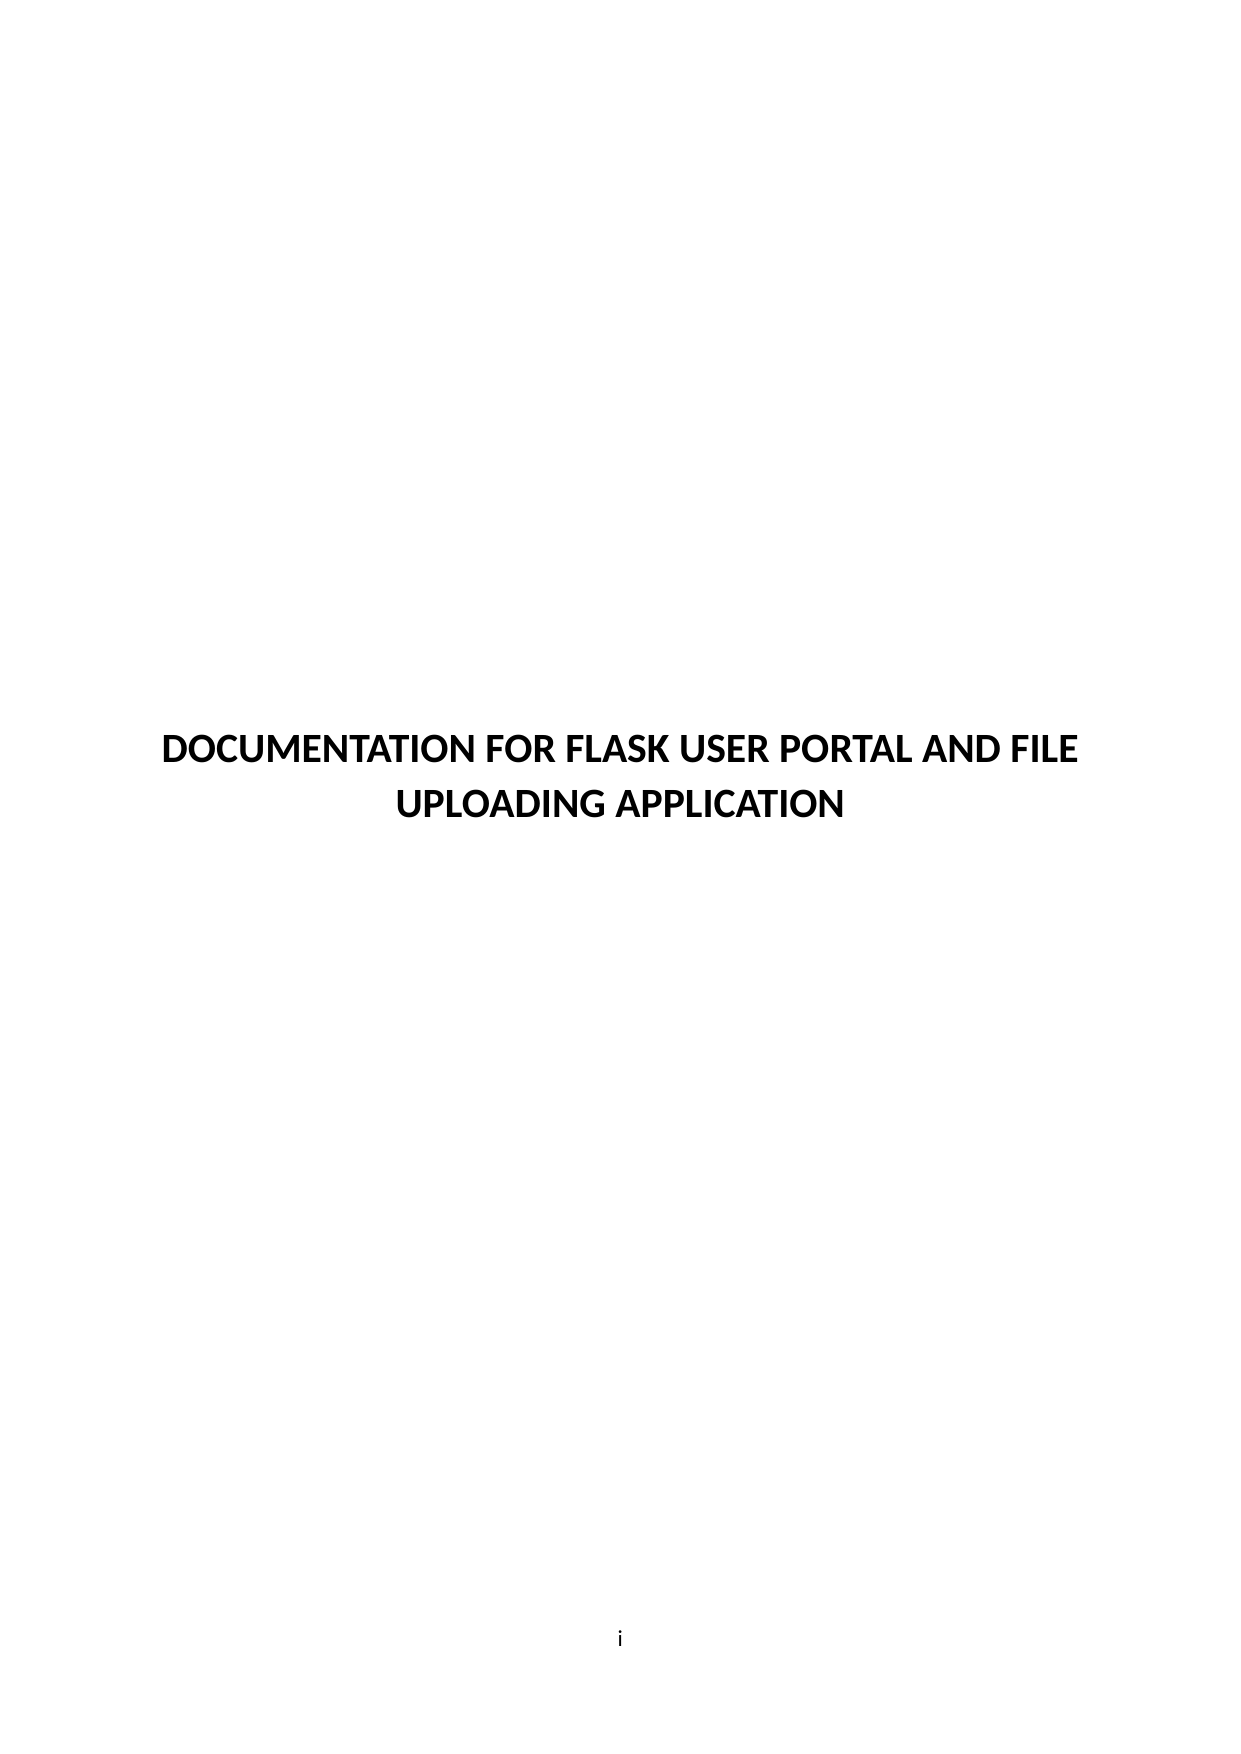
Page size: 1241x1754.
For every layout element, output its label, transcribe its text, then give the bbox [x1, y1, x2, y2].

text DOCUMENTATION FOR FLASK USER PORTAL AND FILE UPLOADING APPLICATION [150, 722, 1090, 828]
